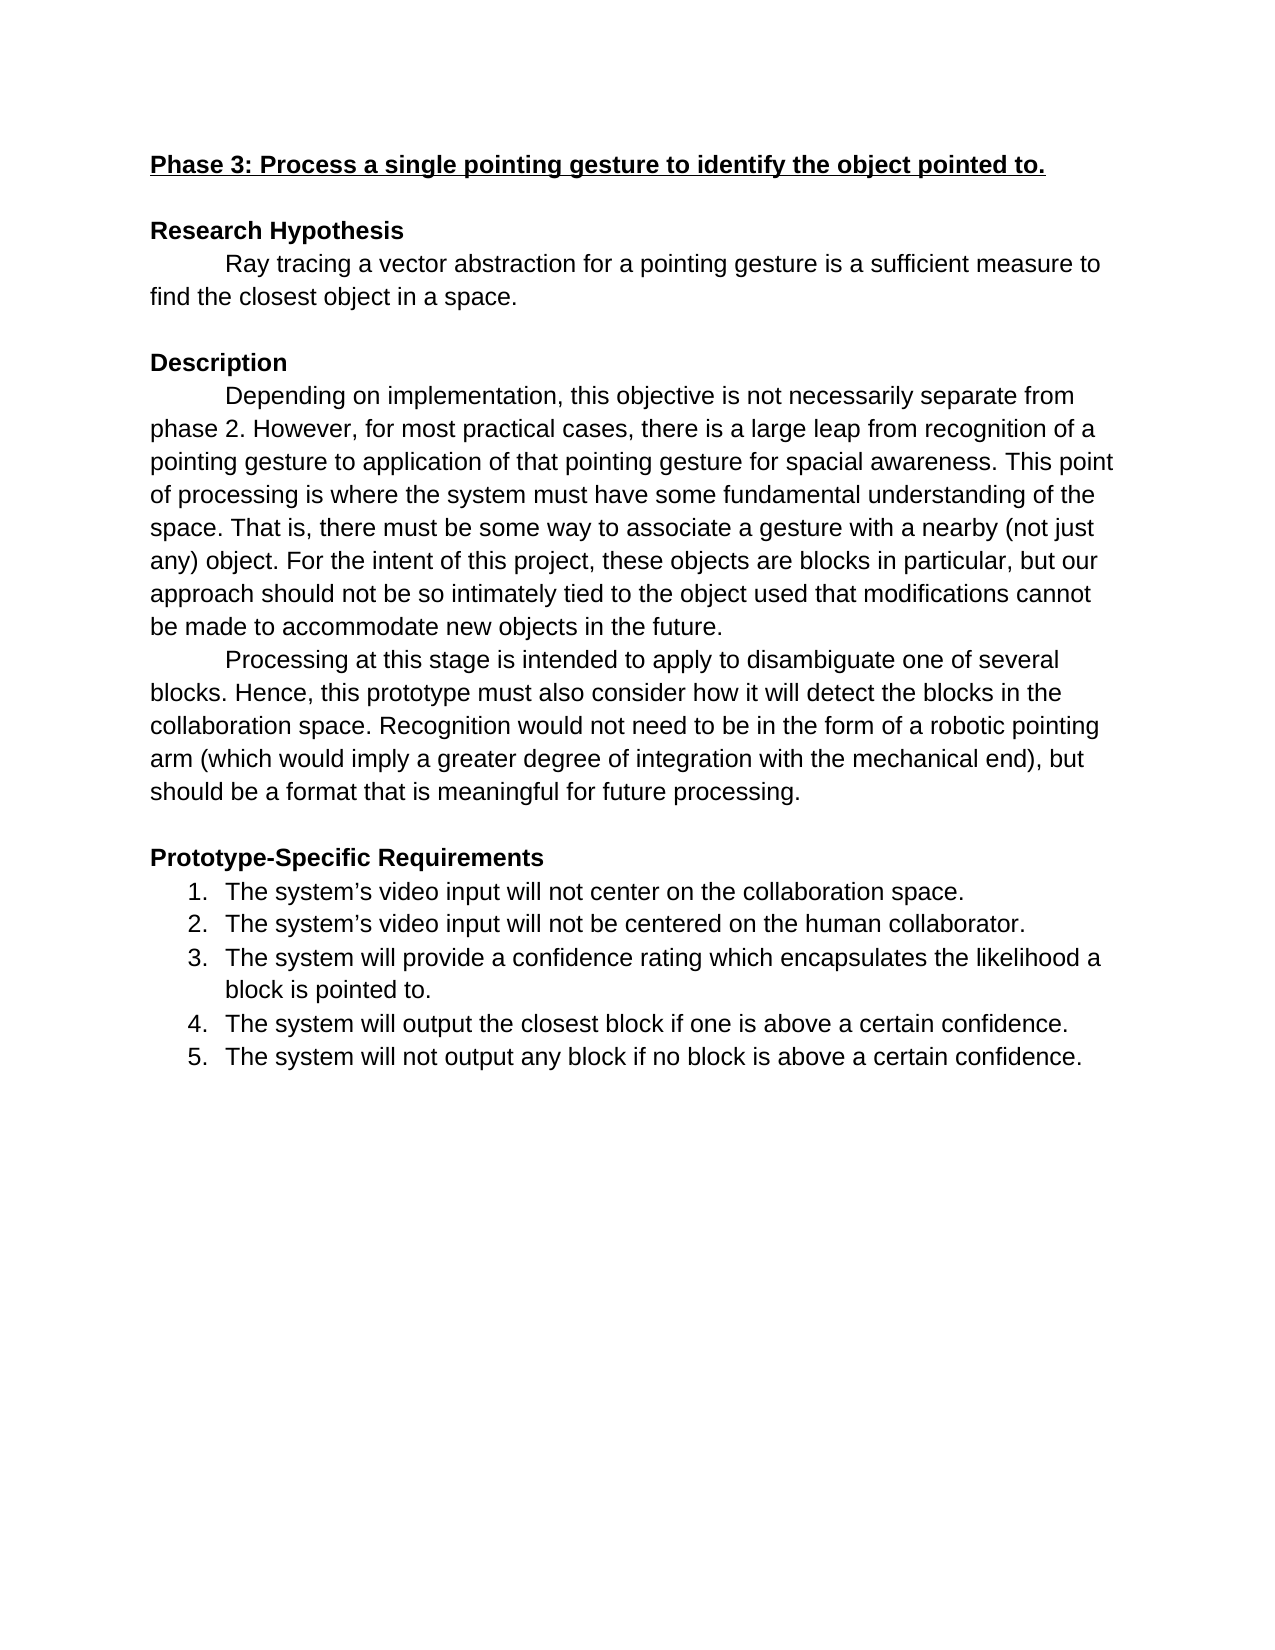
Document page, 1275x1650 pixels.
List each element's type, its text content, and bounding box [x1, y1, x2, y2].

text Depending on implementation, this objective is not necessarily separate from phase 2. However, for most practical cases, there is a large leap from recognition of a pointing gesture to application of that pointing gesture for spacial awareness. This point of processing is where the system must have some fundamental understanding of the space. That is, there must be some way to associate a gesture with a nearby (not just any) object. For the intent of this project, these objects are blocks in particular, but our approach should not be so intimately tied to the object used that modifications cannot be made to accommodate new objects in the future. [150, 381, 1125, 641]
list The system’s video input will not be centered on the human collaborator. [187, 909, 1125, 938]
text Description [150, 348, 1125, 377]
list The system will output the closest block if one is above a certain confidence. [187, 1008, 1125, 1037]
text Ray tracing a vector abstraction for a pointing gesture is a sufficient measure to find the closest object in a space. [150, 249, 1125, 311]
list The system will provide a confidence rating which encapsulates the likelihood a block is pointed to. [187, 942, 1125, 1004]
text Processing at this stage is intended to apply to disambiguate one of several blocks. Hence, this prototype must also consider how it will detect the blocks in the collaboration space. Recognition would not need to be in the form of a robotic pointing arm (which would imply a greater degree of integration with the mechanical end), but should be a format that is meaningful for future processing. [150, 645, 1125, 806]
list The system will not output any block if no block is above a certain confidence. [187, 1042, 1125, 1070]
text Research Hypothesis [150, 216, 1125, 245]
text Phase 3: Process a single pointing gesture to identify the object pointed to. [150, 150, 1125, 179]
text Prototype-Specific Requirements [150, 843, 1125, 872]
list The system’s video input will not center on the collaboration space. [187, 876, 1125, 905]
